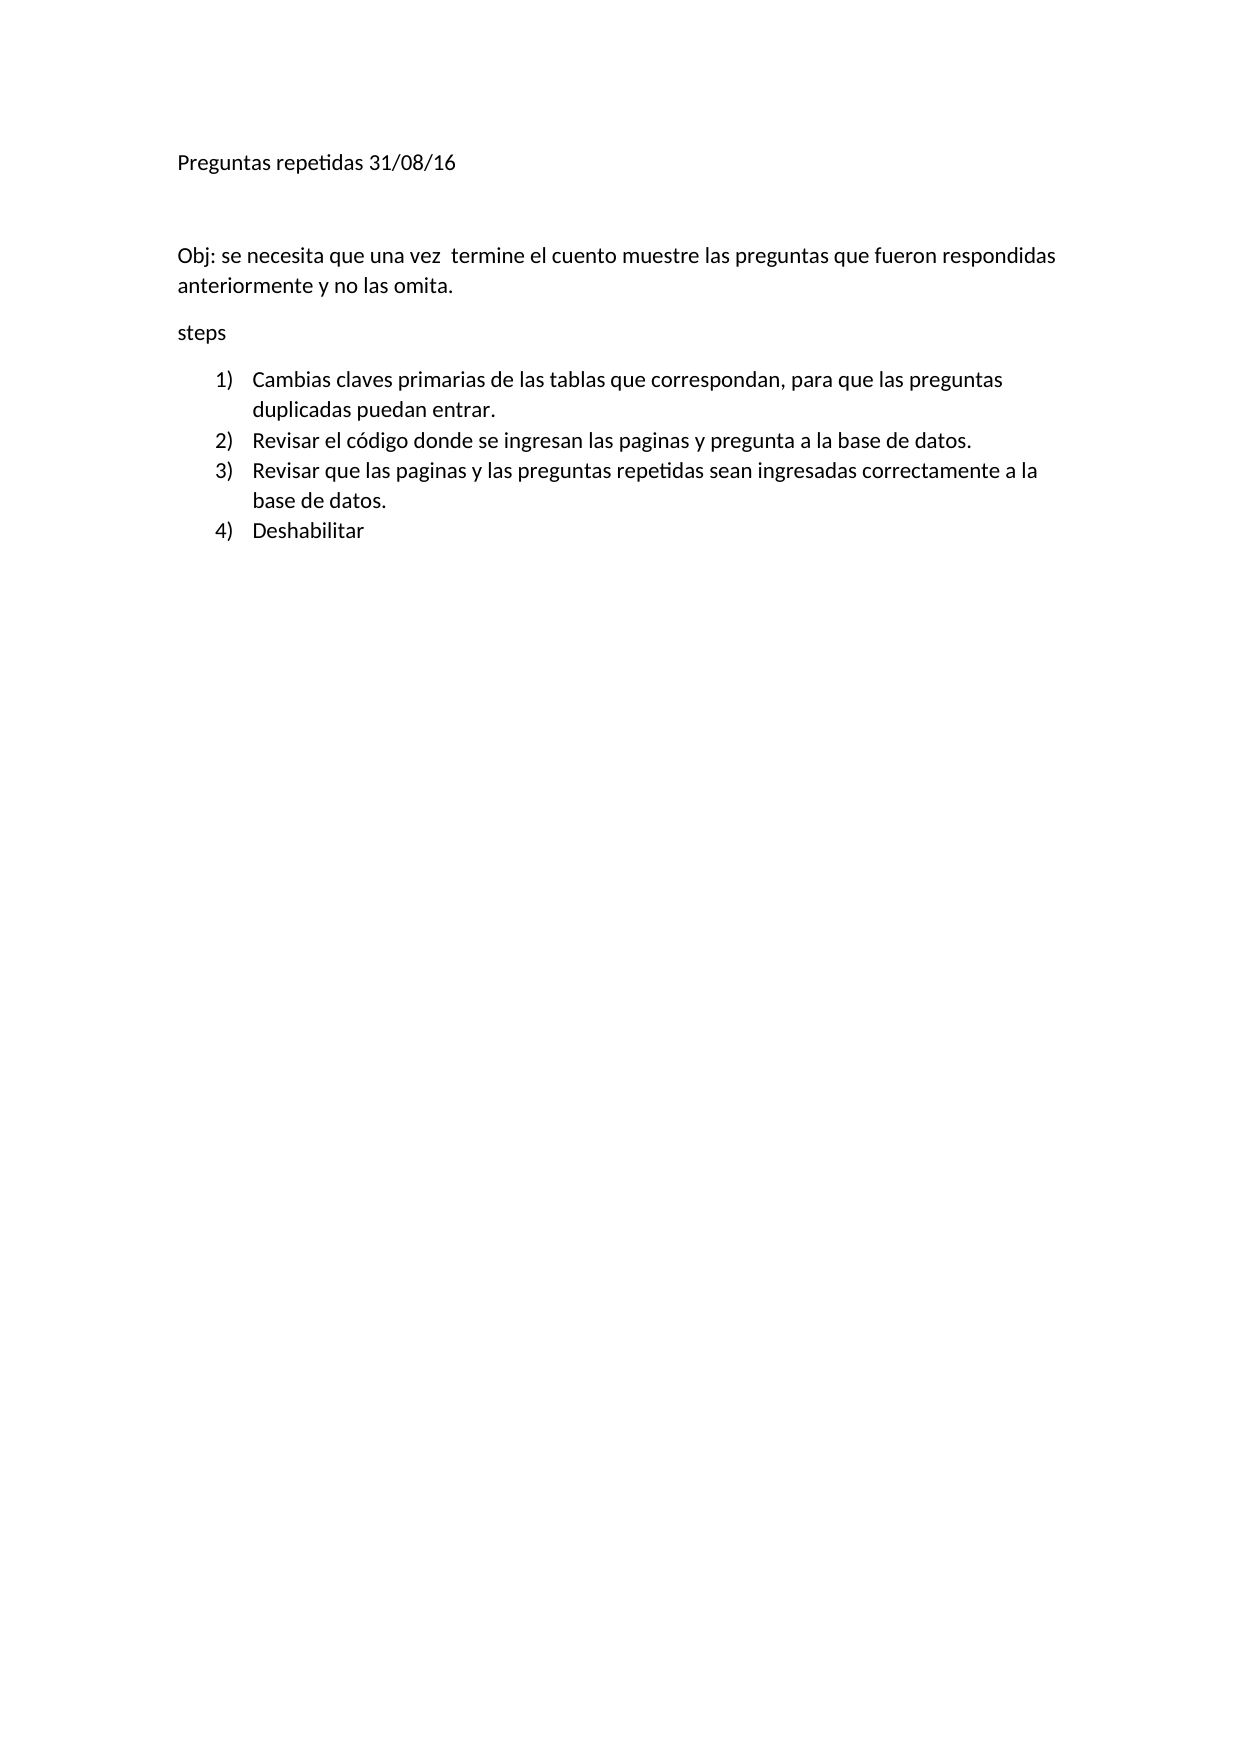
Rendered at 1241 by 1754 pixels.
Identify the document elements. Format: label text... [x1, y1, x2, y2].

text steps [177, 318, 1063, 346]
list Deshabilitar [215, 516, 1063, 544]
list Revisar el código donde se ingresan las paginas y pregunta a la base de datos. [215, 426, 1063, 454]
text Obj: se necesita que una vez termine el cuento muestre las preguntas que fueron respondidas anteriormente y no las omita. [177, 241, 1063, 299]
list Cambias claves primarias de las tablas que correspondan, para que las preguntas duplicadas puedan entrar. [215, 365, 1063, 423]
text Preguntas repetidas 31/08/16 [177, 148, 1063, 176]
list Revisar que las paginas y las preguntas repetidas sean ingresadas correctamente a la base de datos. [215, 456, 1063, 514]
